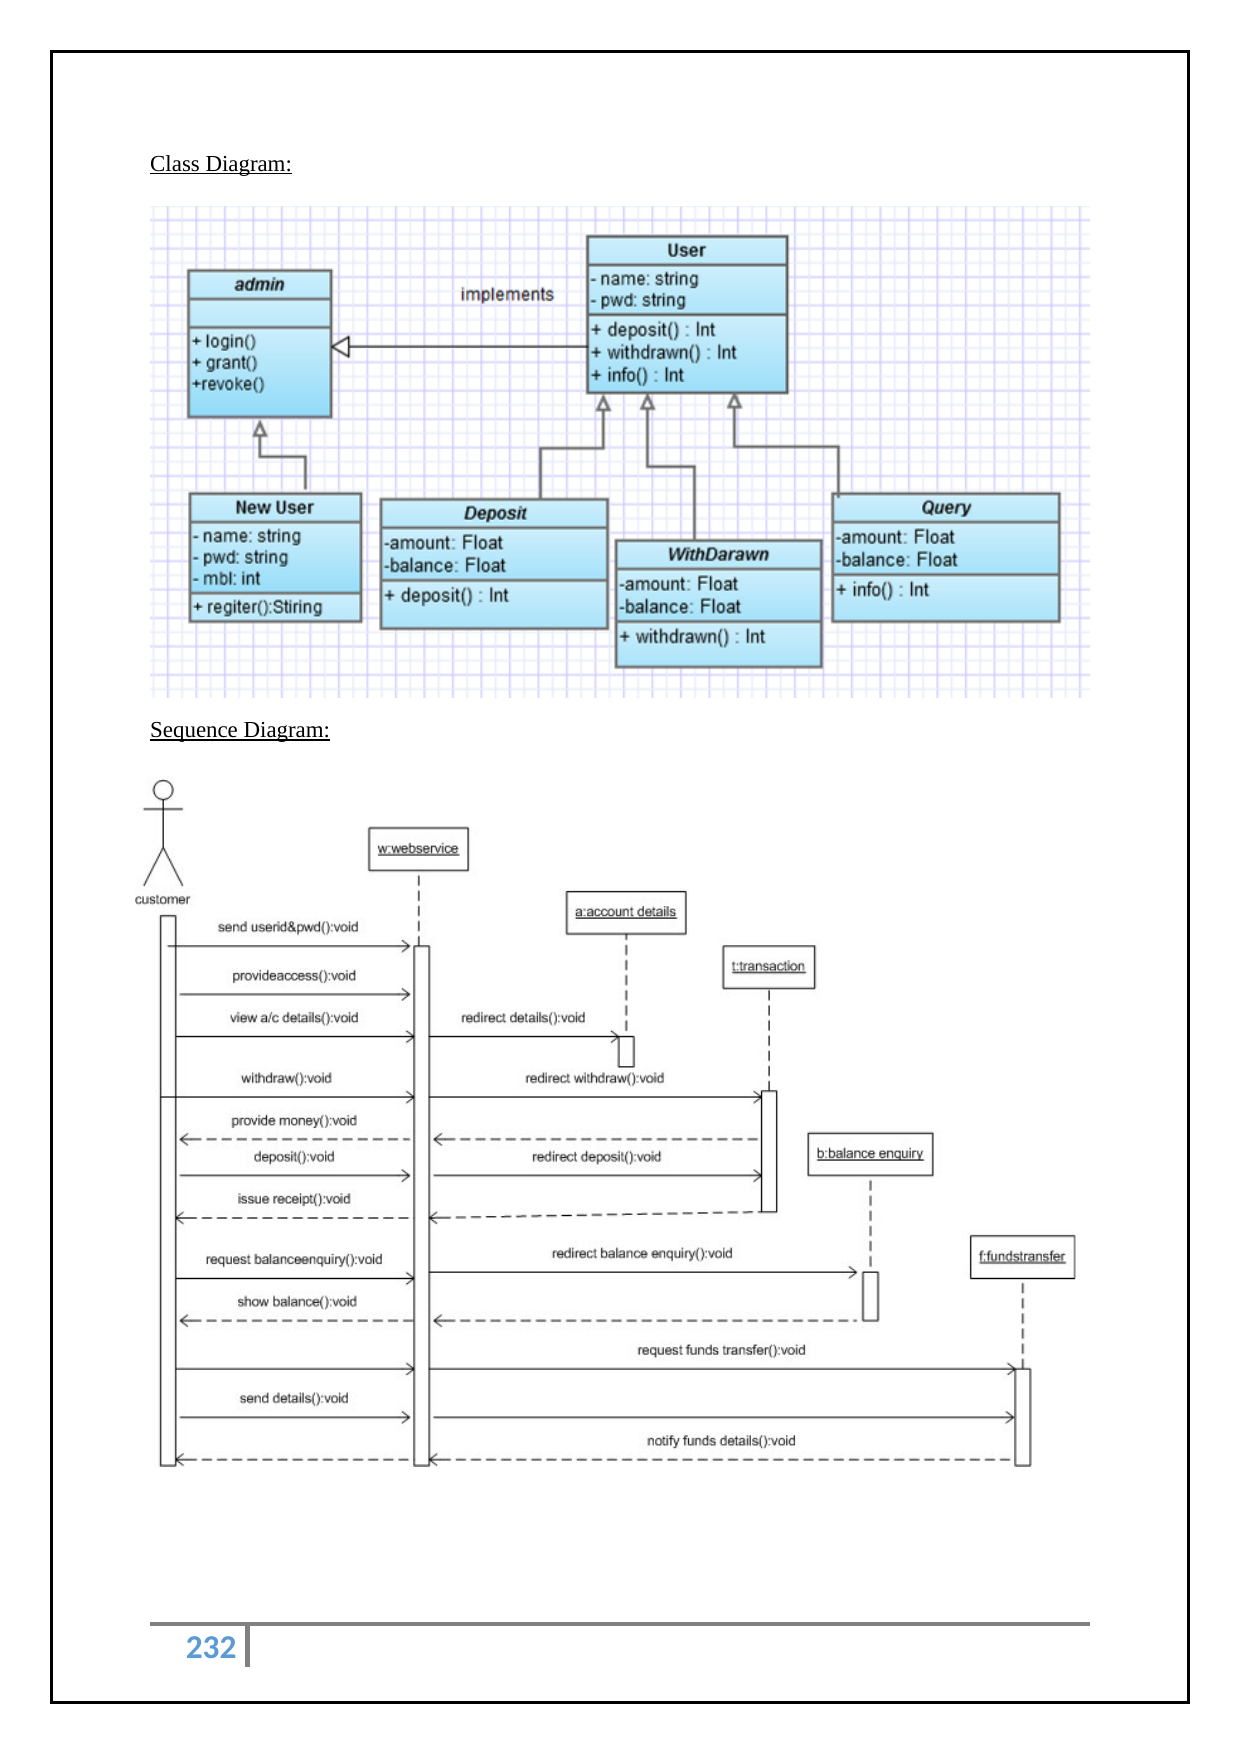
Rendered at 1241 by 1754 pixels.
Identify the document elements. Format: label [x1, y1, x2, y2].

picture [135, 761, 1076, 1467]
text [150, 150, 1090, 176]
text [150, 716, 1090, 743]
